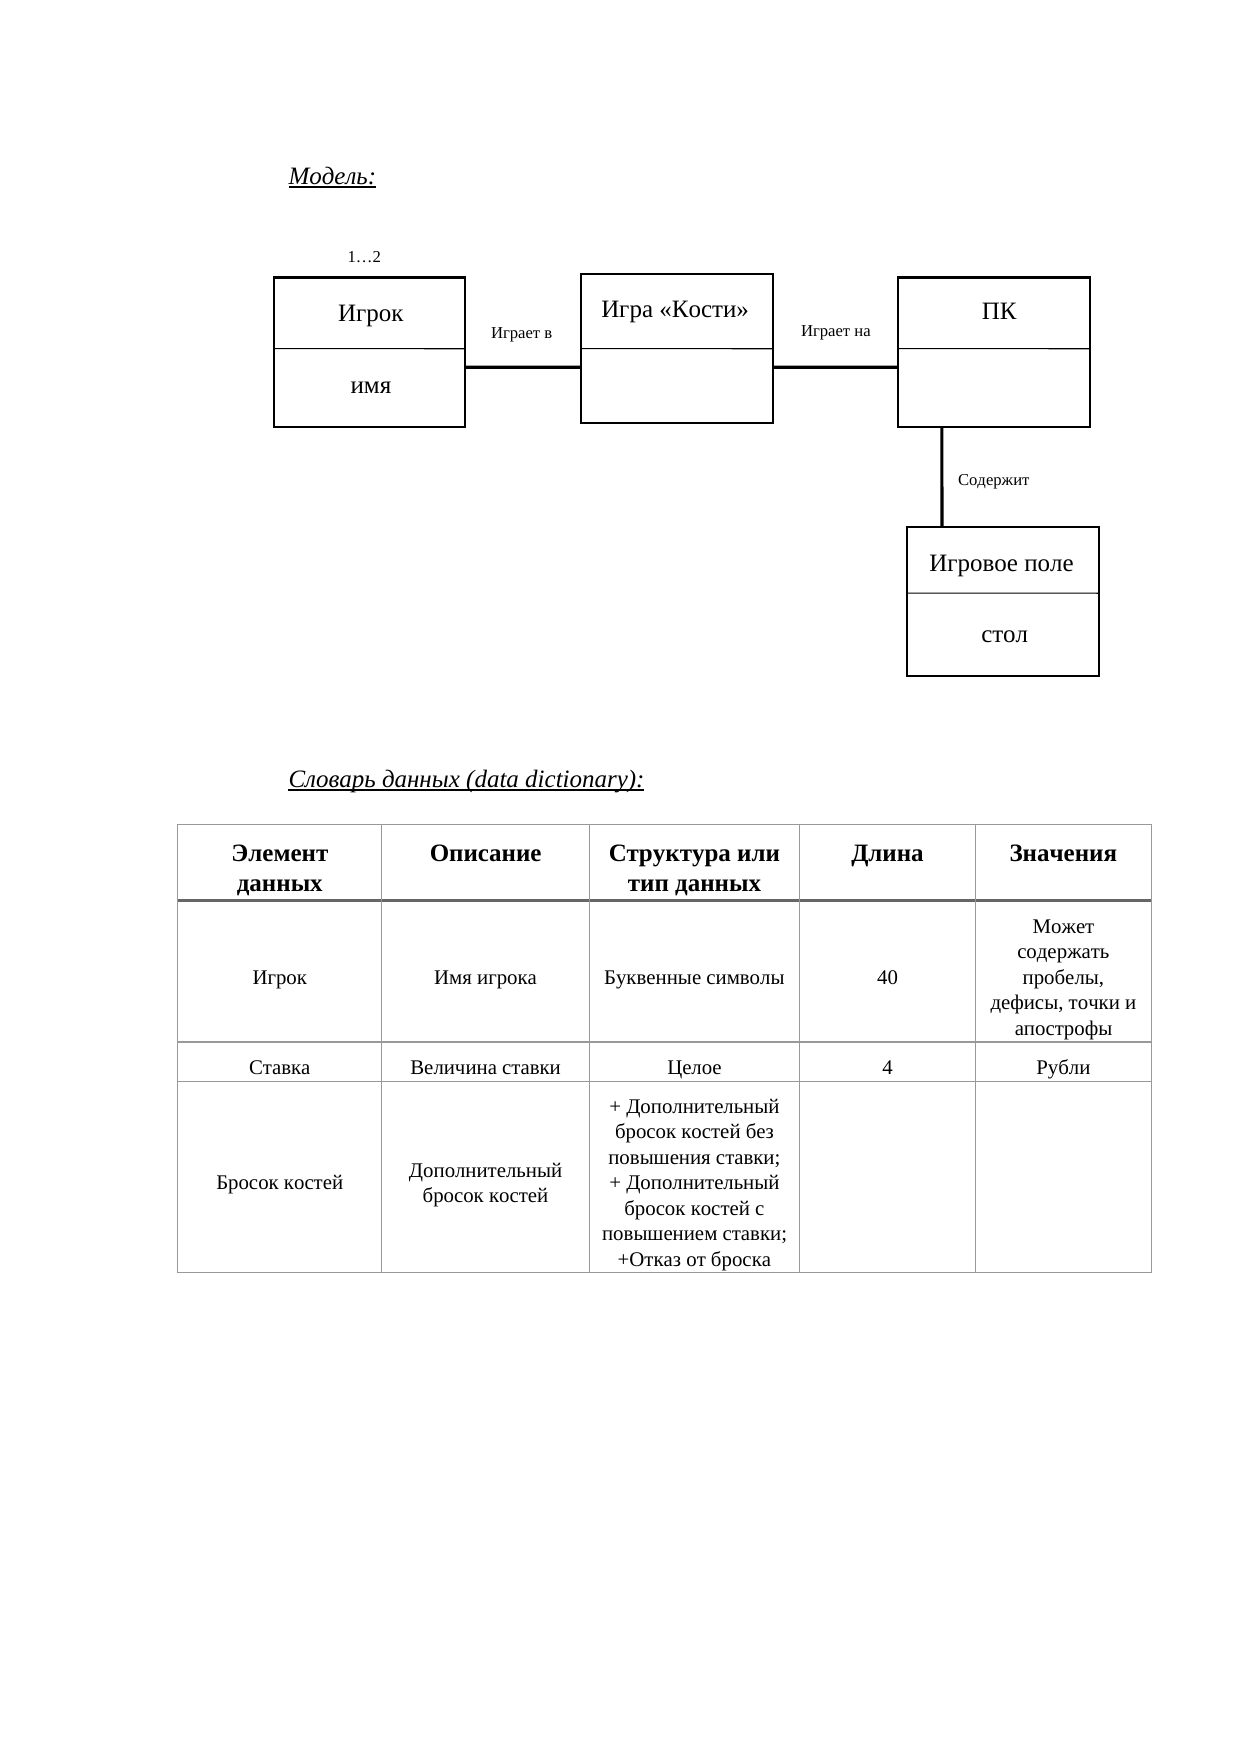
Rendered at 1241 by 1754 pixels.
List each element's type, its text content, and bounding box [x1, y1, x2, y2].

table_cell Буквенные символы [590, 902, 799, 1041]
table_header Значения [976, 825, 1151, 898]
table_header Структура или тип данных [590, 825, 799, 898]
table_cell Ставка [178, 1043, 381, 1081]
table_cell 4 [800, 1043, 975, 1081]
table_cell Может содержать пробелы, дефисы, точки и апострофы [976, 902, 1151, 1041]
table_cell + Дополнительный бросок костей без повышения ставки; + Дополнительный бросок костей с повышением ставки; +Отказ от броска [590, 1082, 799, 1272]
list Модель: [251, 161, 1152, 190]
table_cell Имя игрока [382, 902, 589, 1041]
table_header Длина [800, 825, 975, 898]
table_cell Дополнительный бросок костей [382, 1082, 589, 1272]
table_cell Игрок [178, 902, 381, 1041]
table_cell Бросок костей [178, 1082, 381, 1272]
table_cell Величина ставки [382, 1043, 589, 1081]
list Словарь данных (data dictionary): [251, 764, 1152, 793]
table_cell [976, 1082, 1151, 1272]
table_cell Целое [590, 1043, 799, 1081]
table_cell 40 [800, 902, 975, 1041]
table_header Элемент данных [178, 825, 381, 898]
table_cell [800, 1082, 975, 1272]
table_cell Рубли [976, 1043, 1151, 1081]
table_header Описание [382, 825, 589, 898]
